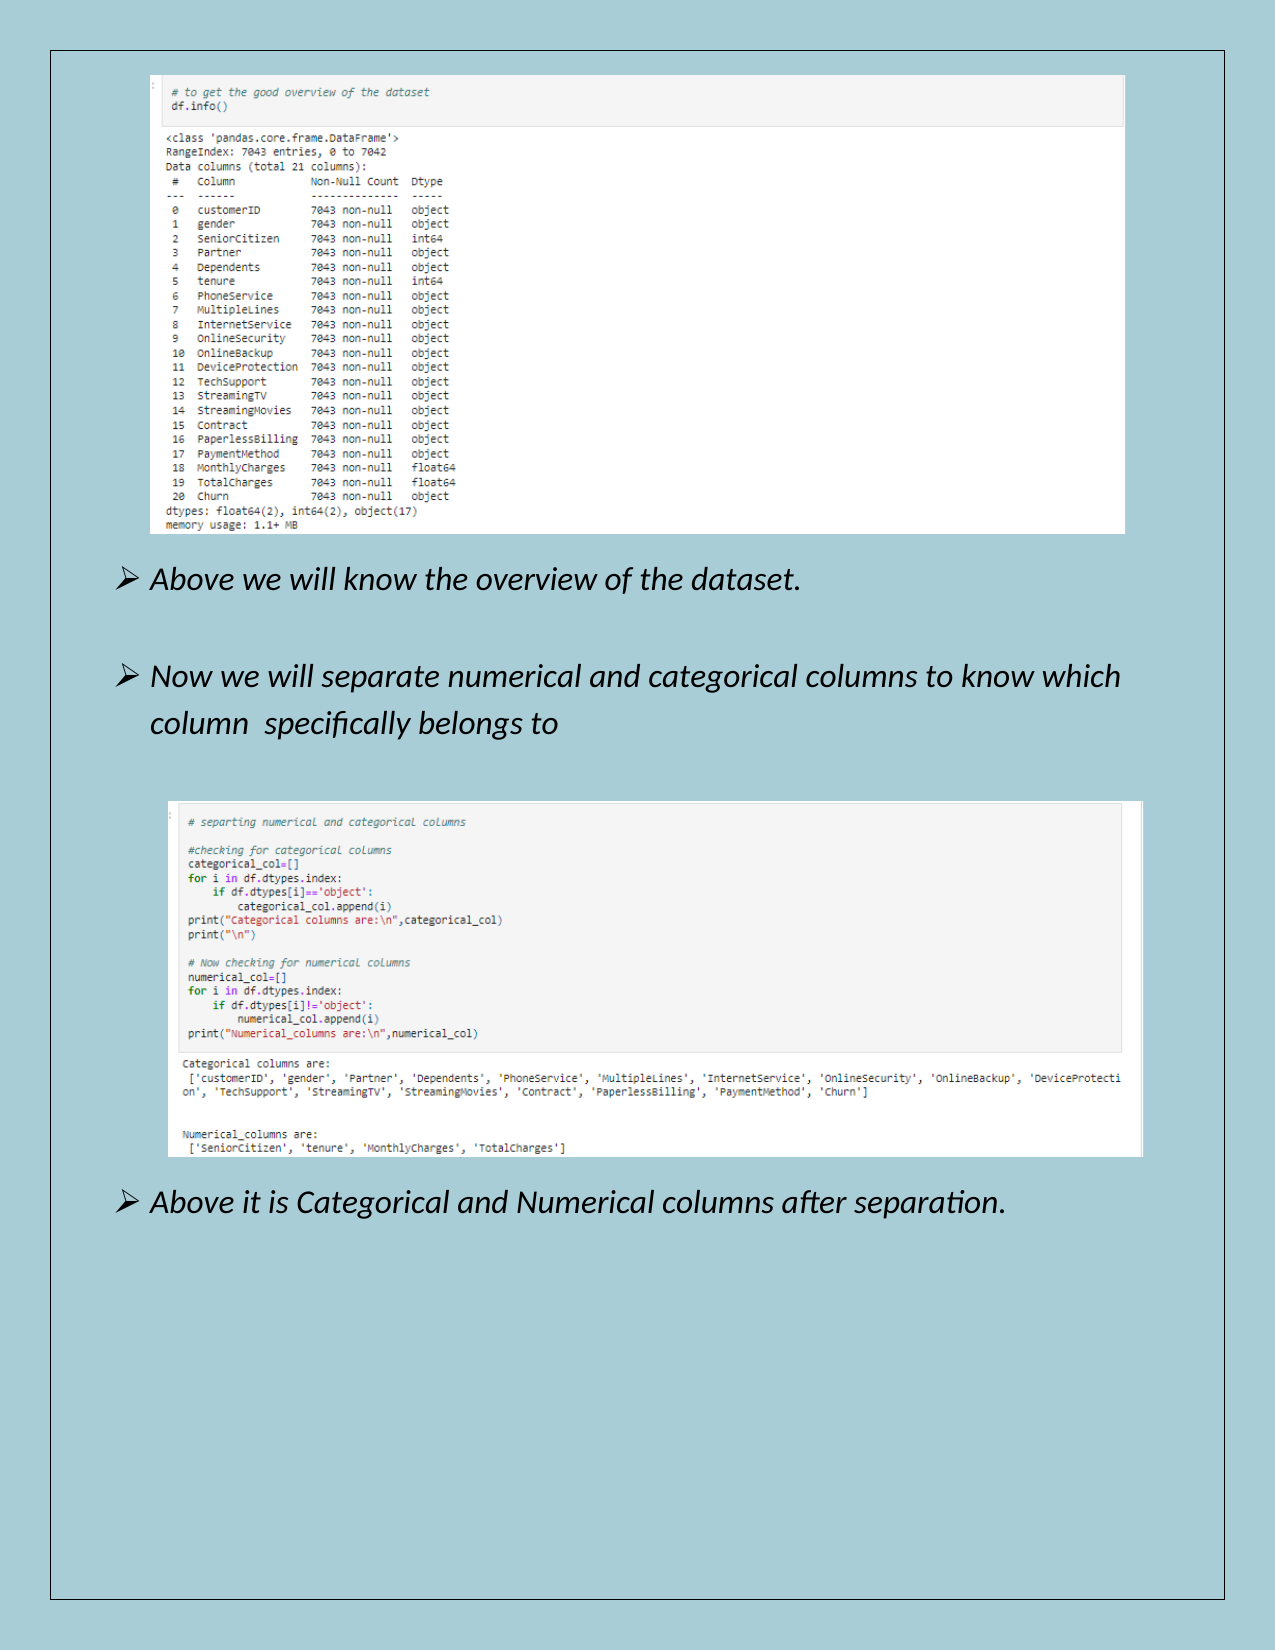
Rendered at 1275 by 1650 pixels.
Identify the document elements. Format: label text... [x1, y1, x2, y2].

picture [150, 75, 1125, 534]
picture [168, 801, 1144, 1157]
subtitle Now we will separate numerical and categorical columns to know which column specifically belongs to [112, 655, 1200, 743]
list Above we will know the overview of the dataset. [112, 558, 1200, 599]
list Above it is Categorical and Numerical columns after separation. [112, 1181, 1200, 1222]
